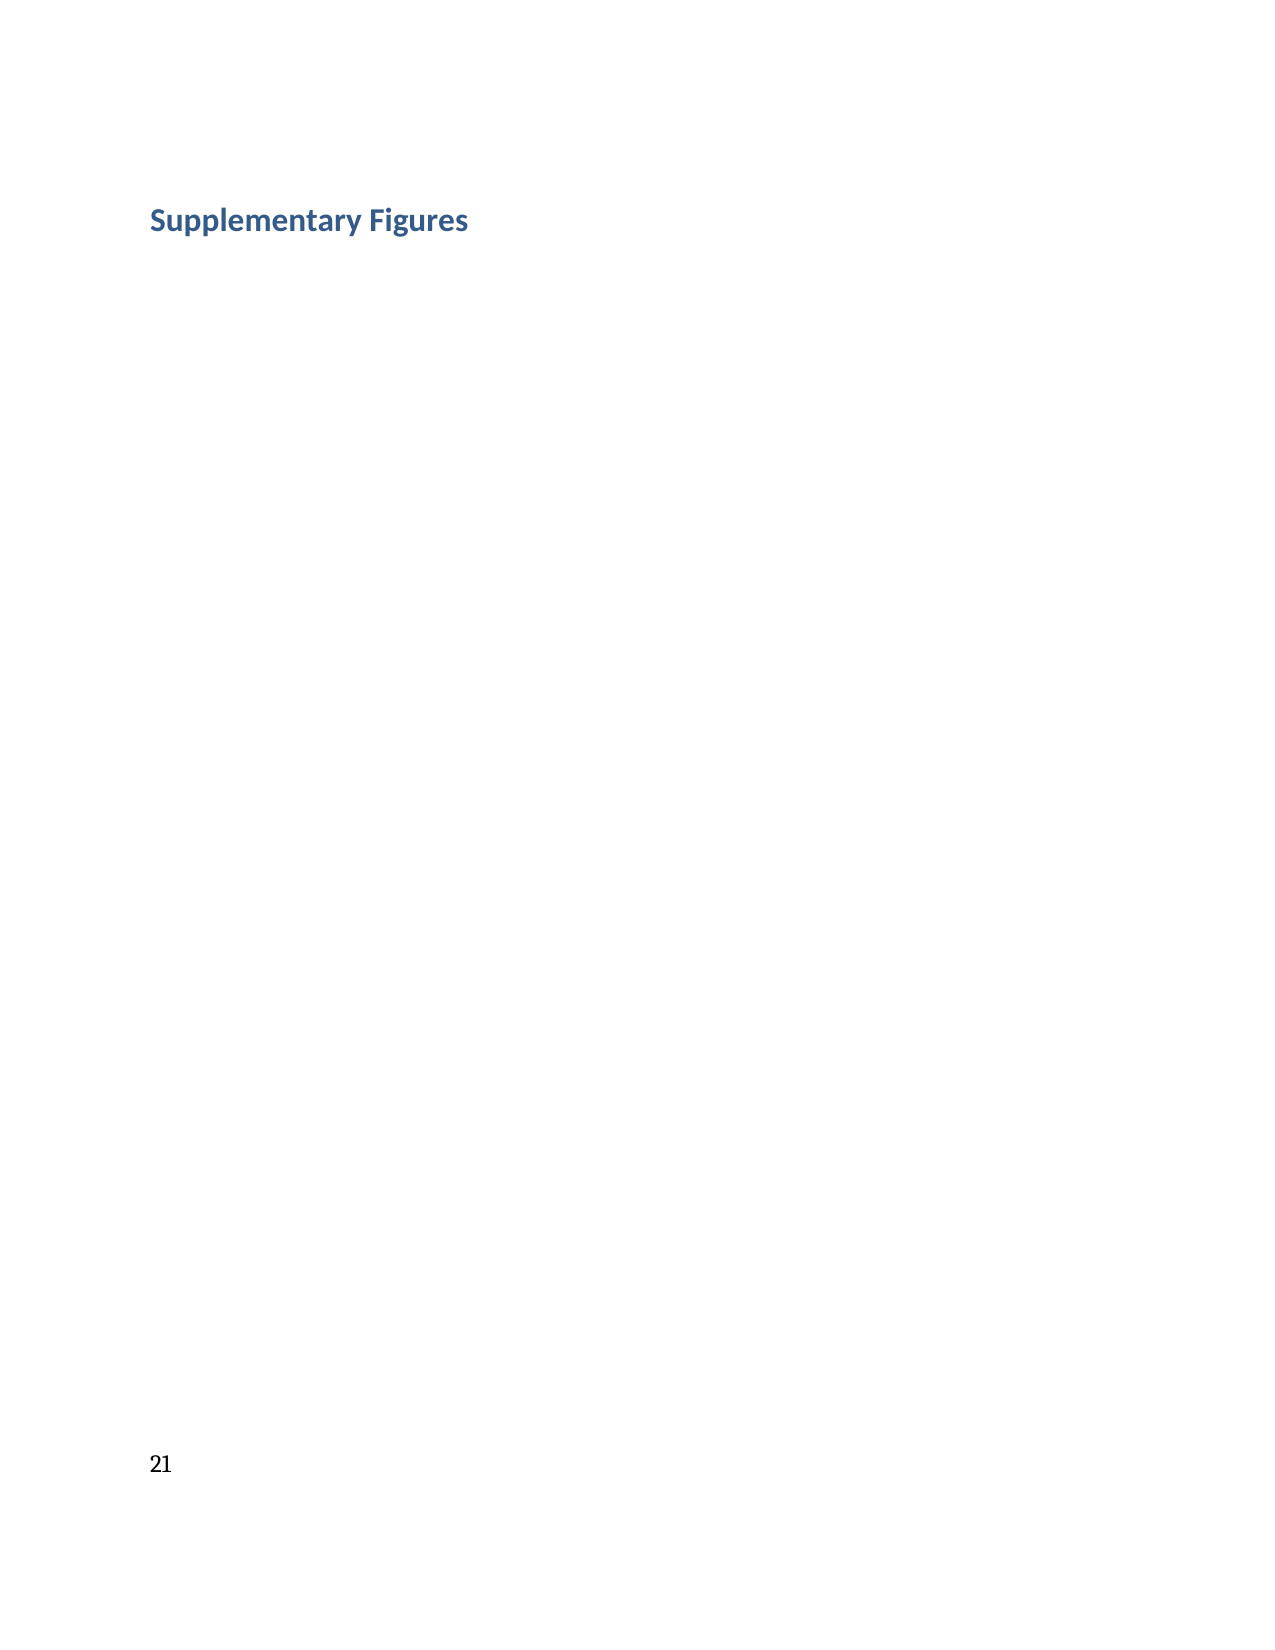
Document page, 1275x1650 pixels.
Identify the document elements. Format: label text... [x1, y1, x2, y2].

subtitle Supplementary Figures [150, 199, 1125, 240]
